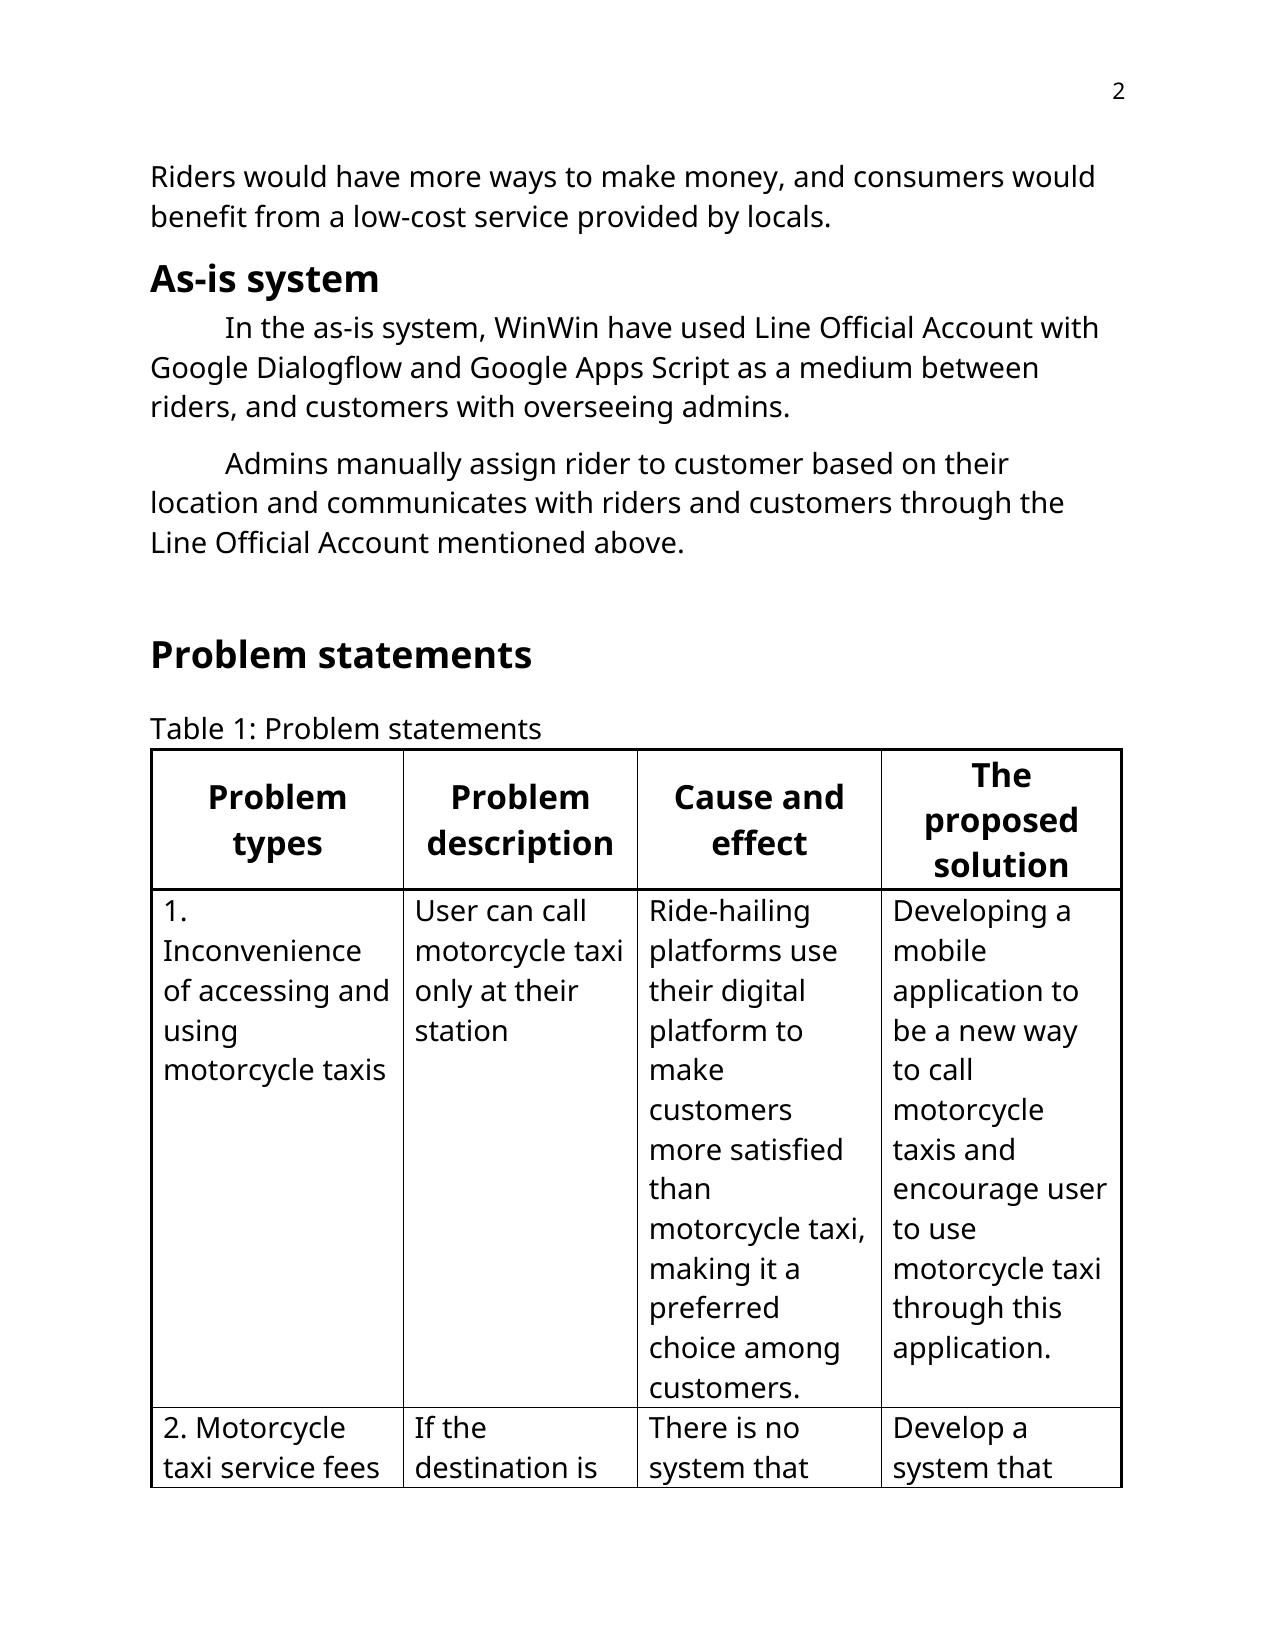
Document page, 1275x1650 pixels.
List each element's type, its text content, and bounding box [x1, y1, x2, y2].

table_header The proposed solution [882, 751, 1120, 888]
subtitle Problem statements [150, 628, 1125, 679]
table_header Problem description [404, 751, 637, 888]
table_cell Developing a mobile application to be a new way to call motorcycle taxis and encourage user to use motorcycle taxi through this application. [882, 891, 1120, 1407]
table_header Problem types [153, 751, 403, 888]
table_cell 1. Inconvenience of accessing and using motorcycle taxis [153, 891, 403, 1407]
table_header Cause and effect [638, 751, 881, 888]
text Admins manually assign rider to customer based on their location and communicates with riders and customers through the Line Official Account mentioned above. [150, 443, 1125, 562]
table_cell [638, 1408, 881, 1487]
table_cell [882, 1408, 1120, 1487]
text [150, 156, 1125, 236]
text In the as-is system, WinWin have used Line Official Account with Google Dialogflow and Google Apps Script as a medium between riders, and customers with overseeing admins. [150, 307, 1125, 426]
subtitle As-is system [150, 252, 1125, 303]
table_cell Ride-hailing platforms use their digital platform to make customers more satisfied than motorcycle taxi, making it a preferred choice among customers. [638, 891, 881, 1407]
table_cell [153, 1408, 403, 1487]
text Table 1: Problem statements [150, 708, 1125, 748]
table_cell User can call motorcycle taxi only at their station [404, 891, 637, 1407]
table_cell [404, 1408, 637, 1487]
